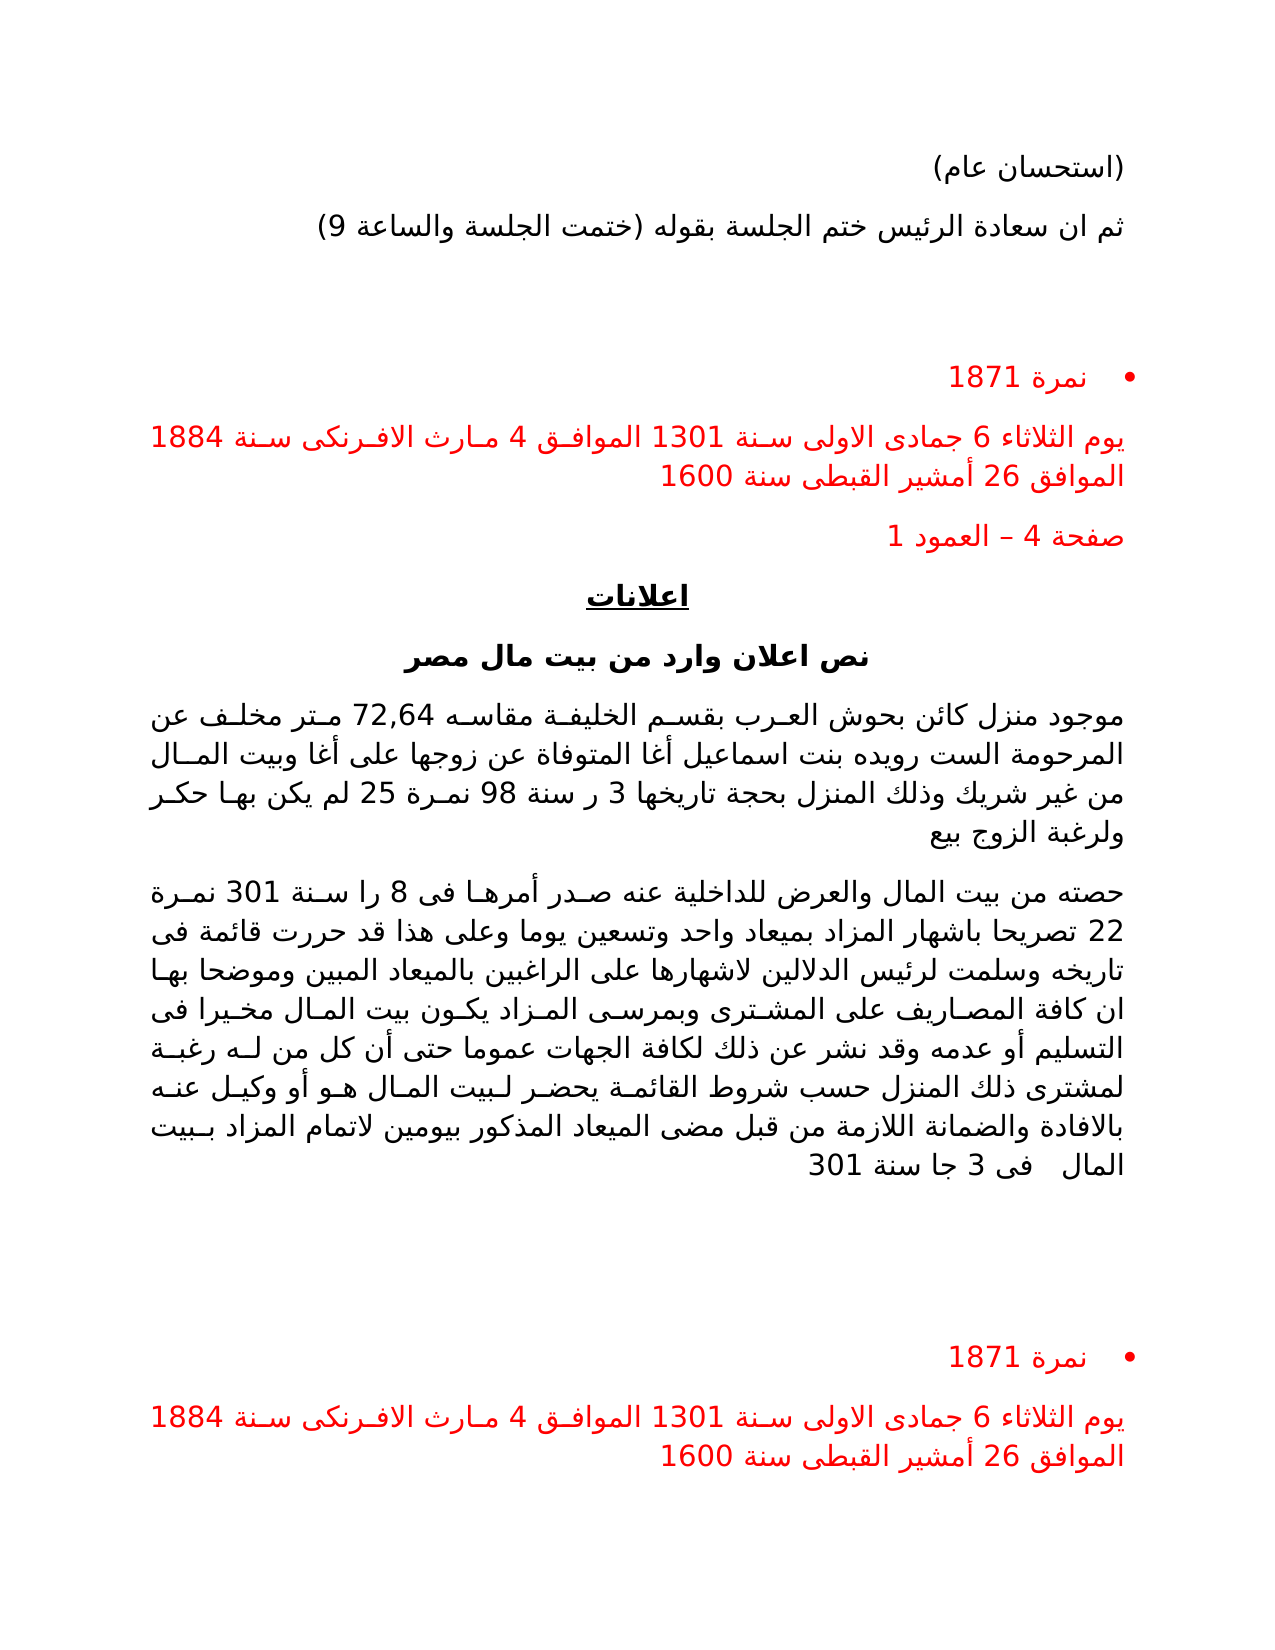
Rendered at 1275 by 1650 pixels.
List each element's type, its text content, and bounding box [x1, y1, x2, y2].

list نمرة 1871 [150, 1341, 1125, 1375]
text اعلانات [150, 579, 1125, 613]
text نص اعلان وارد من بيت مال مصر [150, 639, 1125, 673]
text يوم الثلاثاء 6 جمادى الاولى سنة 1301 الموافق 4 مارث الافرنكى سنة 1884 الموافق 26 أمشير القبطى سنة 1600 [150, 1401, 1125, 1473]
text حصته من بيت المال والعرض للداخلية عنه صدر أمرها فى 8 را سنة 301 نمرة 22 تصريحا باشهار المزاد بميعاد واحد وتسعين يوما وعلى هذا قد حررت قائمة فى تاريخه وسلمت لرئيس الدلالين لاشهارها على الراغبين بالميعاد المبين وموضحا بها ان كافة المصاريف على المشترى وبمرسى المزاد يكون بيت المال مخيرا فى التسليم أو عدمه وقد نشر عن ذلك لكافة الجهات عموما حتى أن كل من له رغبة لمشترى ذلك المنزل حسب شروط القائمة يحضر لبيت المال هو أو وكيل عنه بالافادة والضمانة اللازمة من قبل مضى الميعاد المذكور بيومين لاتمام المزاد ببيت المال فى 3 جا سنة 301 [150, 875, 1125, 1182]
text ثم ان سعادة الرئيس ختم الجلسة بقوله (ختمت الجلسة والساعة 9) [150, 210, 1125, 244]
text يوم الثلاثاء 6 جمادى الاولى سنة 1301 الموافق 4 مارث الافرنكى سنة 1884 الموافق 26 أمشير القبطى سنة 1600 [150, 421, 1125, 493]
text موجود منزل كائن بحوش العرب بقسم الخليفة مقاسه 72,64 متر مخلف عن المرحومة الست رويده بنت اسماعيل أغا المتوفاة عن زوجها على أغا وبيت المال من غير شريك وذلك المنزل بحجة تاريخها 3 ر سنة 98 نمرة 25 لم يكن بها حكر ولرغبة الزوج بيع [150, 699, 1125, 849]
text (استحسان عام) [150, 150, 1125, 184]
text صفحة 4 – العمود 1 [150, 519, 1125, 553]
list نمرة 1871 [150, 361, 1125, 395]
